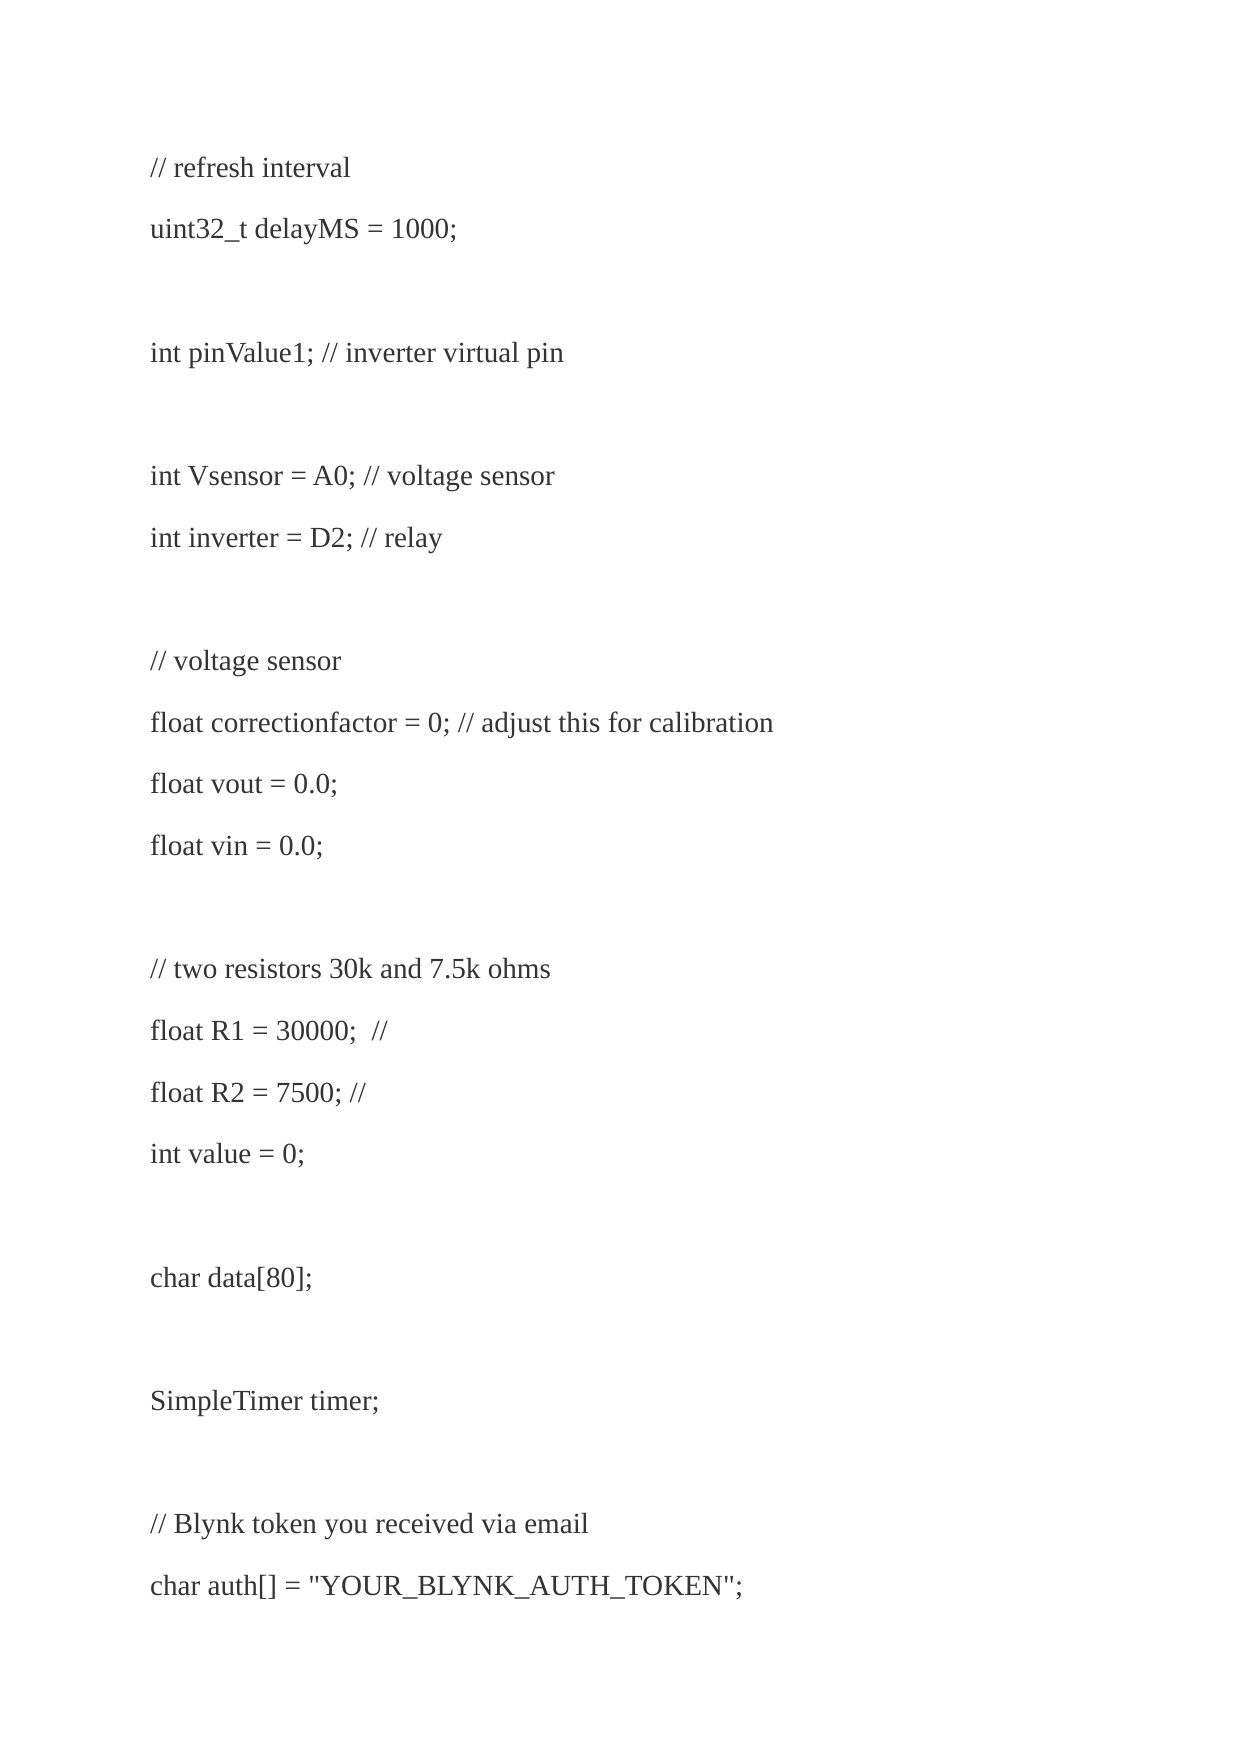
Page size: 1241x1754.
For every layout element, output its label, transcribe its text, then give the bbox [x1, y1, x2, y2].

text uint32_t delayMS = 1000; [150, 212, 1090, 245]
text SimpleTimer timer; [150, 1383, 1090, 1417]
text // voltage sensor [150, 643, 1090, 677]
text float R1 = 30000; // [150, 1013, 1090, 1047]
text float R2 = 7500; // [150, 1075, 1090, 1108]
text float vin = 0.0; [150, 828, 1090, 862]
text int inverter = D2; // relay [150, 520, 1090, 553]
text int pinValue1; // inverter virtual pin [150, 335, 1090, 368]
text // refresh interval [150, 150, 1090, 183]
text int Vsensor = A0; // voltage sensor [150, 458, 1090, 492]
text char data[80]; [150, 1260, 1090, 1293]
text char auth[] = "YOUR_BLYNK_AUTH_TOKEN"; [150, 1568, 1090, 1602]
text float correctionfactor = 0; // adjust this for calibration [150, 705, 1090, 738]
text float vout = 0.0; [150, 767, 1090, 800]
text // Blynk token you received via email [150, 1507, 1090, 1540]
text int value = 0; [150, 1137, 1090, 1170]
text // two resistors 30k and 7.5k ohms [150, 952, 1090, 985]
